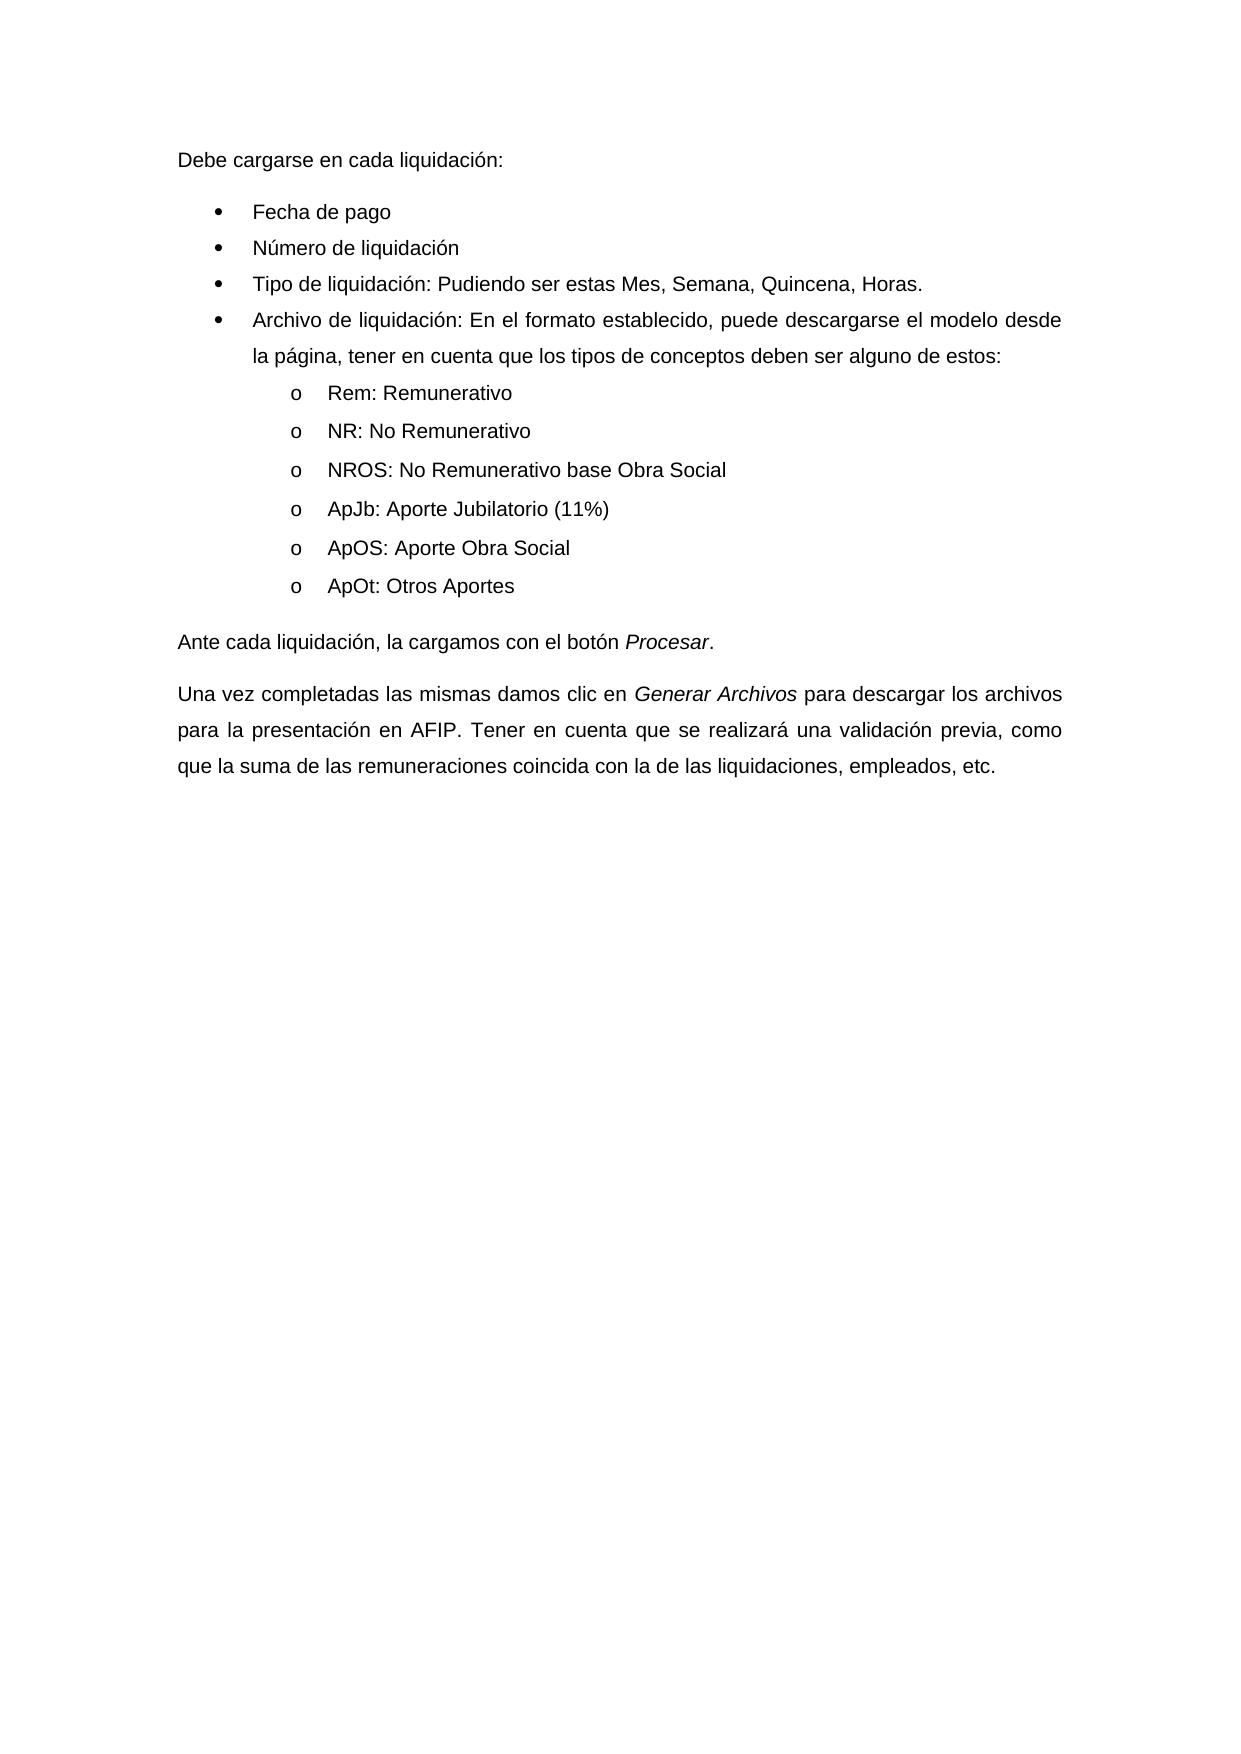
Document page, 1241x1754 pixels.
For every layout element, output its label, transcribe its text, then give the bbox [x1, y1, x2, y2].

list NR: No Remunerativo [290, 419, 1063, 445]
list NROS: No Remunerativo base Obra Social [290, 458, 1063, 484]
list ApOS: Aporte Obra Social [290, 535, 1063, 561]
text Una vez completadas las mismas damos clic en Generar Archivos para descargar los archivos para la presentación en AFIP. Tener en cuenta que se realizará una validación previa, como que la suma de las remuneraciones coincida con la de las liquidaciones, empleados, etc. [177, 682, 1063, 778]
list Fecha de pago [215, 200, 1063, 224]
list Rem: Remunerativo [290, 380, 1063, 406]
list ApJb: Aporte Jubilatorio (11%) [290, 497, 1063, 522]
text Ante cada liquidación, la cargamos con el botón Procesar. [177, 629, 1063, 653]
list ApOt: Otros Aportes [290, 574, 1063, 600]
text Debe cargarse en cada liquidación: [177, 148, 1063, 172]
list Archivo de liquidación: En el formato establecido, puede descargarse el modelo desde la página, tener en cuenta que los tipos de conceptos deben ser alguno de estos: [215, 308, 1063, 368]
list Tipo de liquidación: Pudiendo ser estas Mes, Semana, Quincena, Horas. [215, 272, 1063, 296]
list Número de liquidación [215, 236, 1063, 260]
